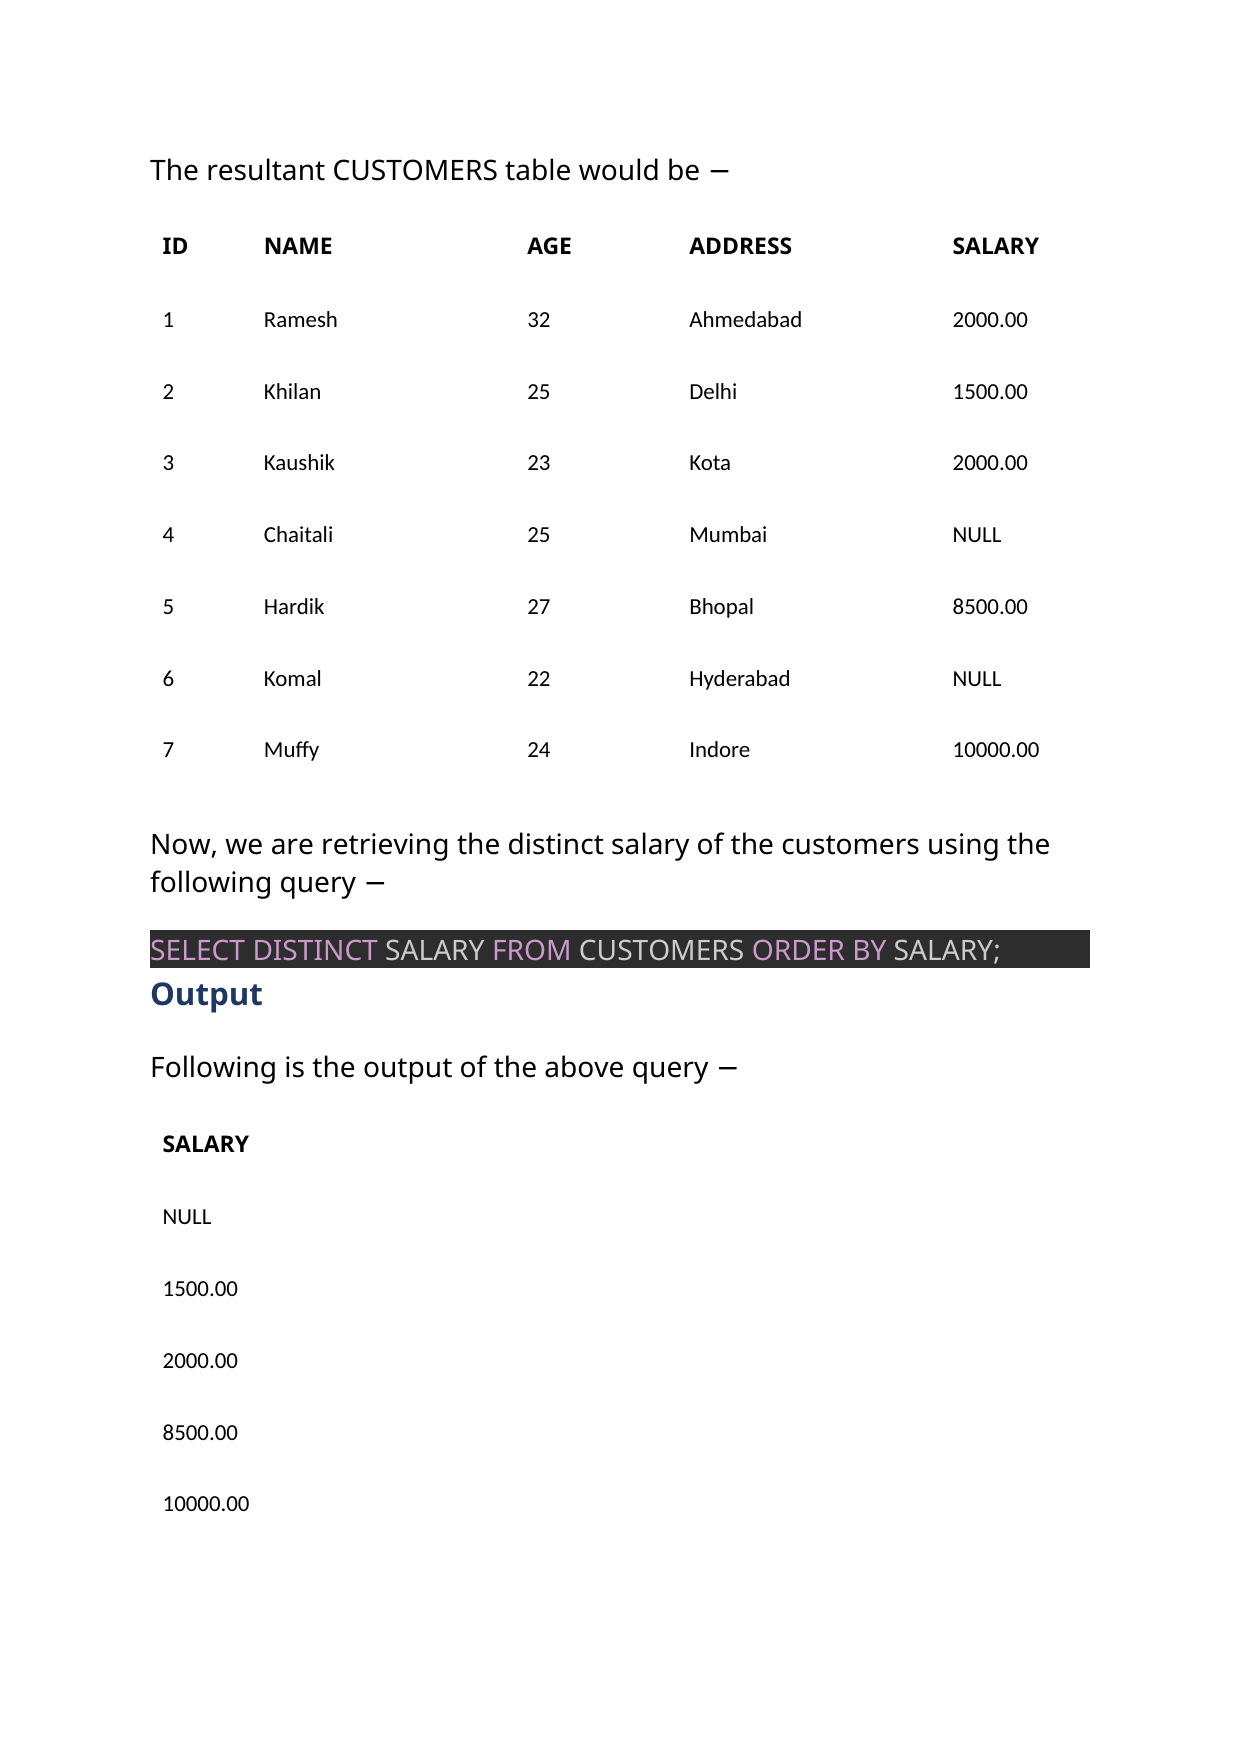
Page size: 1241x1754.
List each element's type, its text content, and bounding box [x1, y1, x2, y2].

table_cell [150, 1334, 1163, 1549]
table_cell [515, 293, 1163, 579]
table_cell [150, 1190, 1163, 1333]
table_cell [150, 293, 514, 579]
text Now, we are retrieving the distinct salary of the customers using the following query − [150, 824, 1090, 901]
subtitle Output [150, 972, 1090, 1015]
text The resultant CUSTOMERS table would be − [150, 150, 1090, 188]
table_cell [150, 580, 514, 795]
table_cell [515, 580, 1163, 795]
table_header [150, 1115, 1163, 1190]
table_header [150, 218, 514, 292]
text SELECT DISTINCT SALARY FROM CUSTOMERS ORDER BY SALARY; [150, 930, 1090, 968]
text Following is the output of the above query − [150, 1047, 1090, 1086]
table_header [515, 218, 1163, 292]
